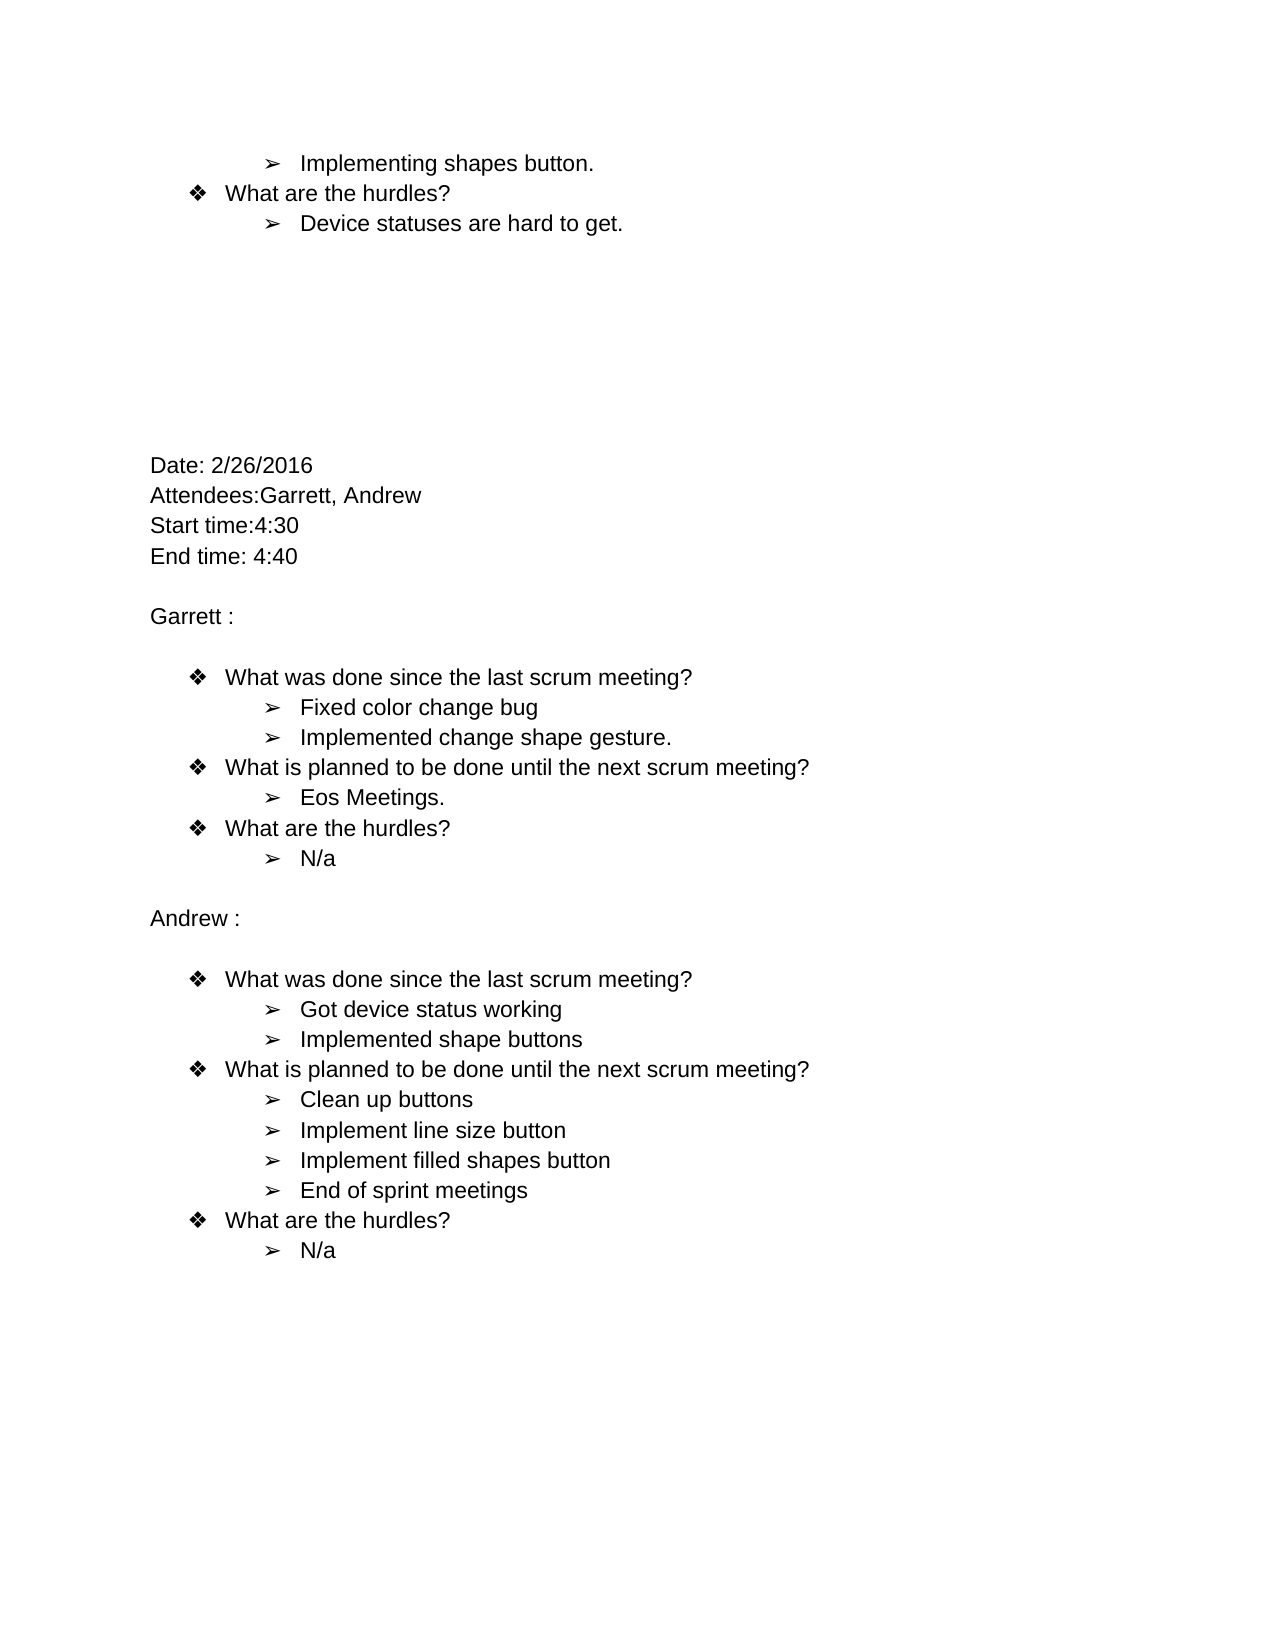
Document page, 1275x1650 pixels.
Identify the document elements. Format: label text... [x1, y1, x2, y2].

list Implemented change shape gesture. [262, 724, 1125, 750]
list What is planned to be done until the next scrum meeting? [187, 754, 1125, 781]
list Got device status working [262, 996, 1125, 1022]
list What are the hurdles? [187, 1207, 1125, 1234]
list Implement line size button [262, 1117, 1125, 1143]
list What was done since the last scrum meeting? [187, 966, 1125, 992]
text Garrett : [150, 603, 1125, 629]
list End of sprint meetings [262, 1177, 1125, 1203]
list Implementing shapes button. [262, 150, 1125, 176]
list Implemented shape buttons [262, 1026, 1125, 1052]
list What are the hurdles? [187, 180, 1125, 207]
text Attendees:Garrett, Andrew [150, 482, 1125, 509]
list N/a [262, 845, 1125, 871]
text End time: 4:40 [150, 543, 1125, 569]
list Implement filled shapes button [262, 1147, 1125, 1173]
list N/a [262, 1237, 1125, 1264]
text Start time:4:30 [150, 512, 1125, 539]
list What is planned to be done until the next scrum meeting? [187, 1056, 1125, 1083]
list What are the hurdles? [187, 814, 1125, 841]
text Andrew : [150, 905, 1125, 932]
list Fixed color change bug [262, 694, 1125, 720]
list Device statuses are hard to get. [262, 210, 1125, 237]
list What was done since the last scrum meeting? [187, 663, 1125, 690]
list Clean up buttons [262, 1086, 1125, 1113]
text Date: 2/26/2016 [150, 452, 1125, 478]
list Eos Meetings. [262, 784, 1125, 811]
